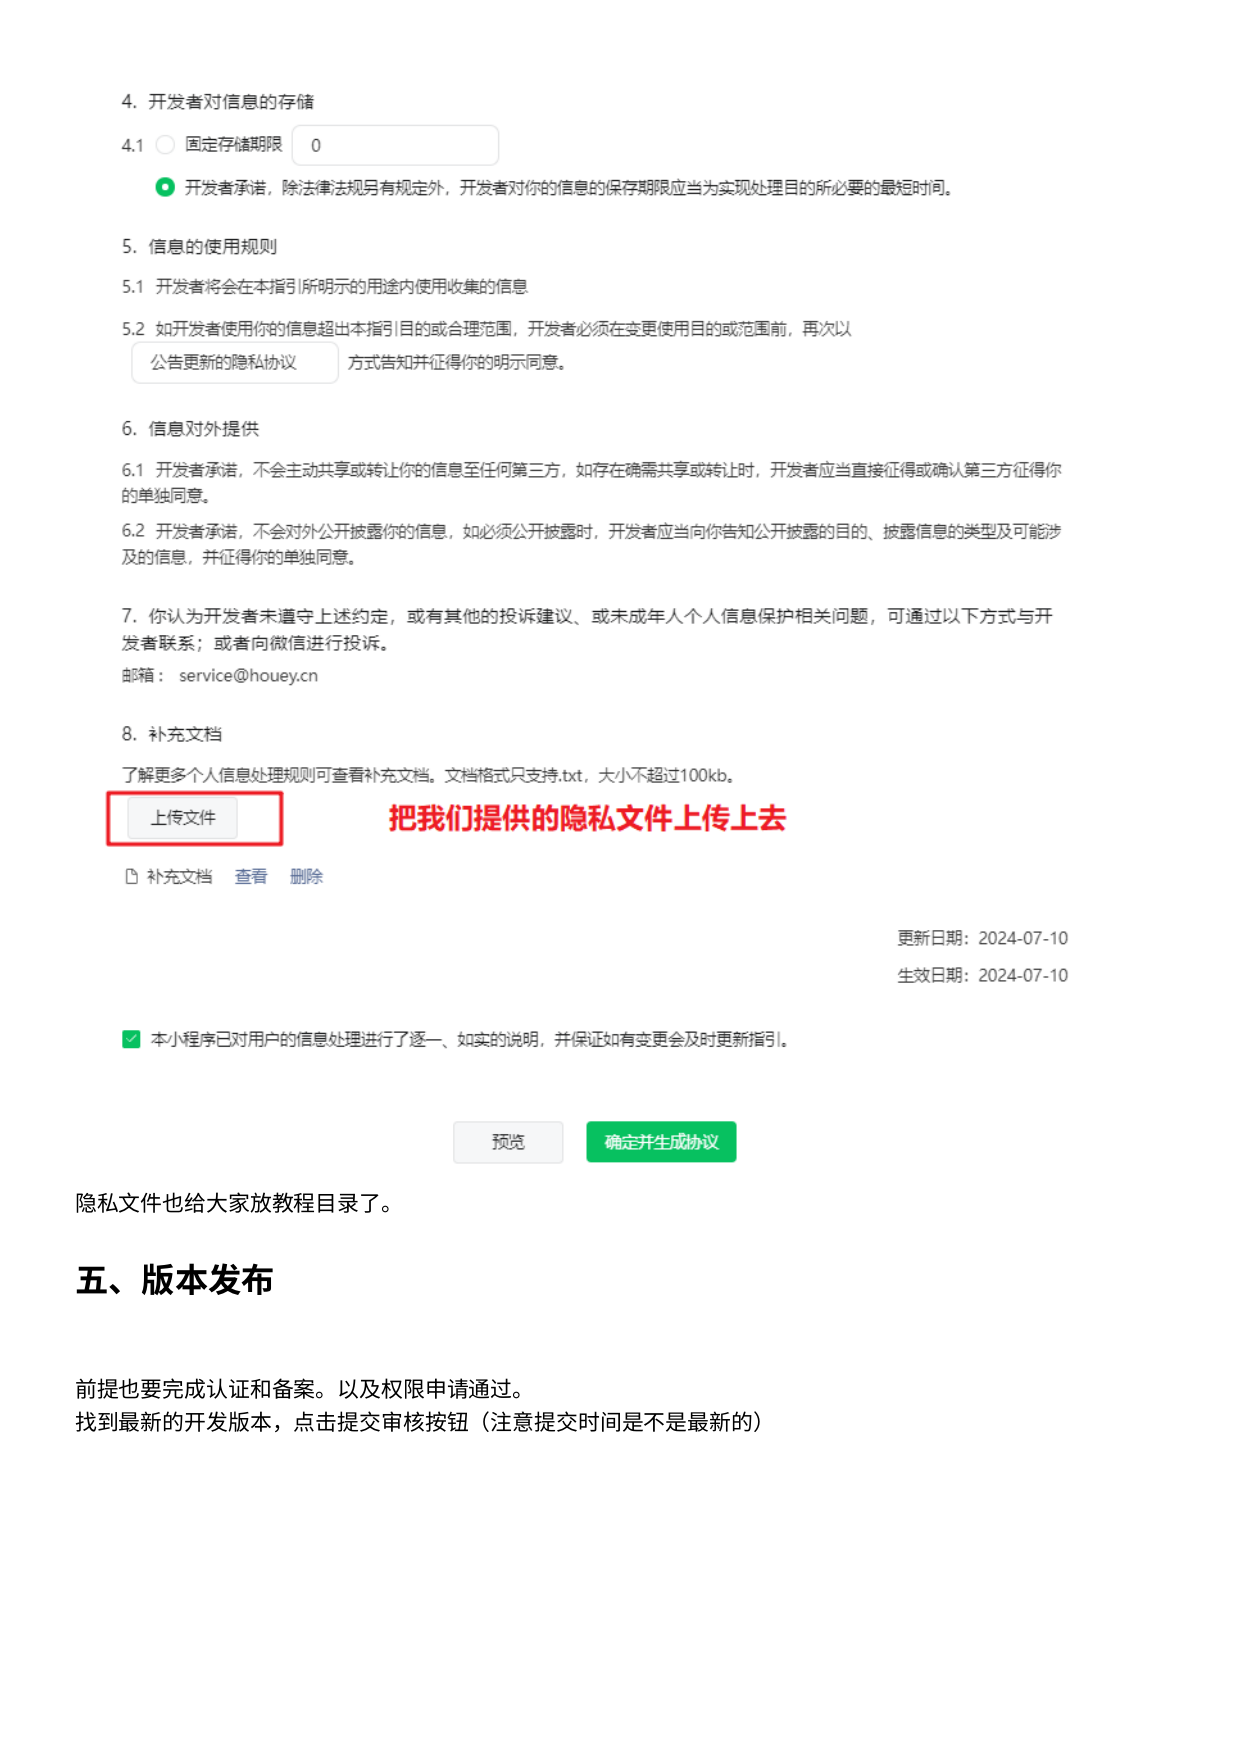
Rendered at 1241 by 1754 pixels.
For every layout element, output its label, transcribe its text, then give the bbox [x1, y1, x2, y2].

text 前提也要完成认证和备案。以及权限申请通过。 [75, 1372, 1165, 1404]
text 找到最新的开发版本，点击提交审核按钮（注意提交时间是不是最新的） [75, 1404, 1165, 1437]
picture [75, 80, 1164, 1183]
list 隐私文件也给大家放教程目录了。 [75, 1186, 1165, 1218]
subtitle 版本发布 [75, 1245, 1165, 1310]
